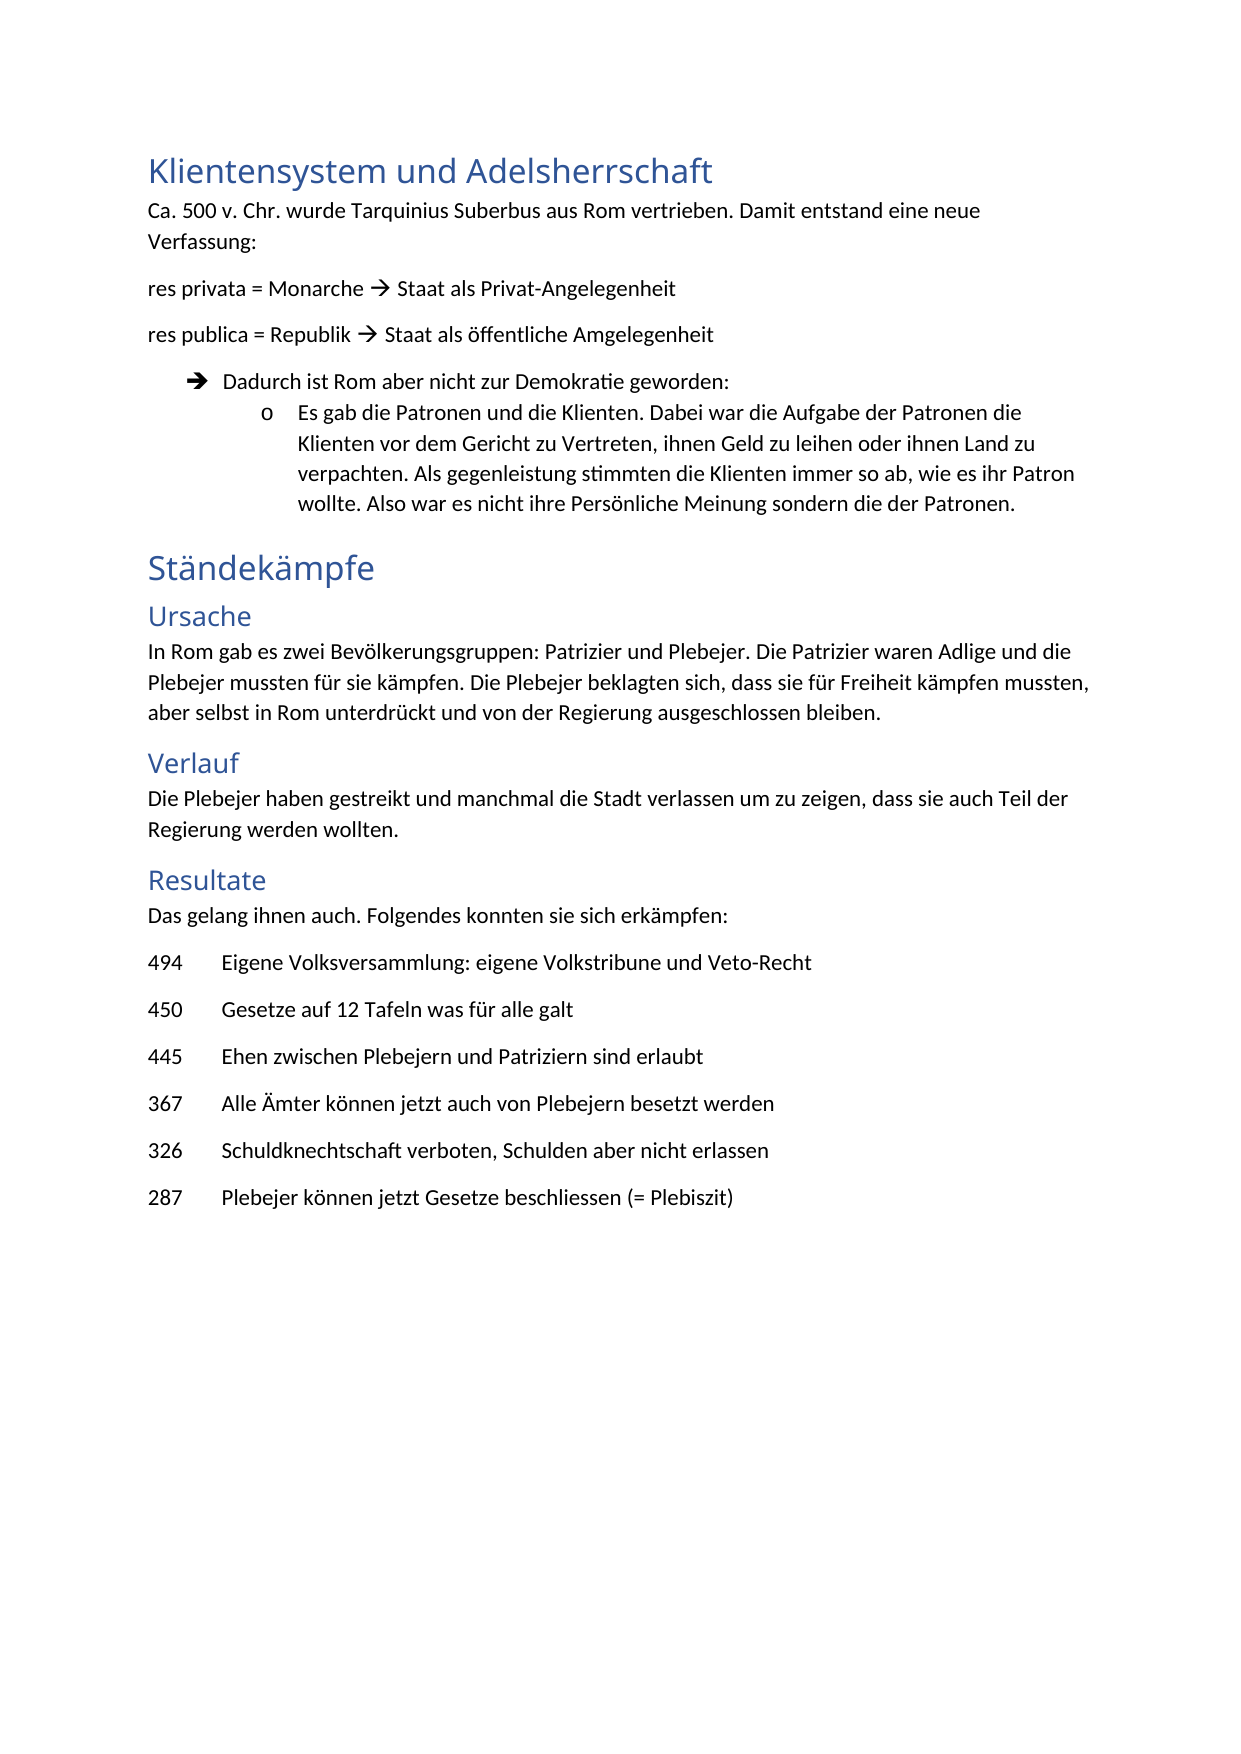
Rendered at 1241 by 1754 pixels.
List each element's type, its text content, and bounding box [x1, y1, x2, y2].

list Dadurch ist Rom aber nicht zur Demokratie geworden: [185, 367, 1093, 395]
text 287 Plebejer können jetzt Gesetze beschliessen (= Plebiszit) [148, 1183, 1093, 1211]
text res publica = Republik Staat als öffentliche Amgelegenheit [148, 321, 1093, 348]
text Ca. 500 v. Chr. wurde Tarquinius Suberbus aus Rom vertrieben. Damit entstand eine neue Verfassung: [148, 197, 1093, 255]
subtitle Resultate [148, 862, 1093, 898]
text Das gelang ihnen auch. Folgendes konnten sie sich erkämpfen: [148, 901, 1093, 929]
text In Rom gab es zwei Bevölkerungsgruppen: Patrizier und Plebejer. Die Patrizier waren Adlige und die Plebejer mussten für sie kämpfen. Die Plebejer beklagten sich, dass sie für Freiheit kämpfen mussten, aber selbst in Rom unterdrückt und von der Regierung ausgeschlossen bleiben. [148, 637, 1093, 726]
text 367 Alle Ämter können jetzt auch von Plebejern besetzt werden [148, 1089, 1093, 1117]
subtitle Ursache [148, 598, 1093, 634]
text 445 Ehen zwischen Plebejern und Patriziern sind erlaubt [148, 1042, 1093, 1070]
list Es gab die Patronen und die Klienten. Dabei war die Aufgabe der Patronen die Klienten vor dem Gericht zu Vertreten, ihnen Geld zu leihen oder ihnen Land zu verpachten. Als gegenleistung stimmten die Klienten immer so ab, wie es ihr Patron wollte. Also war es nicht ihre Persönliche Meinung sondern die der Patronen. [260, 398, 1093, 517]
text res privata = Monarche Staat als Privat-Angelegenheit [148, 274, 1093, 302]
text 494 Eigene Volksversammlung: eigene Volkstribune und Veto-Recht [148, 948, 1093, 976]
text 450 Gesetze auf 12 Tafeln was für alle galt [148, 995, 1093, 1023]
text 326 Schuldknechtschaft verboten, Schulden aber nicht erlassen [148, 1136, 1093, 1164]
subtitle Ständekämpfe [148, 544, 1093, 590]
subtitle Klientensystem und Adelsherrschaft [148, 148, 1093, 193]
text Die Plebejer haben gestreikt und manchmal die Stadt verlassen um zu zeigen, dass sie auch Teil der Regierung werden wollten. [148, 784, 1093, 843]
subtitle Verlauf [148, 745, 1093, 782]
